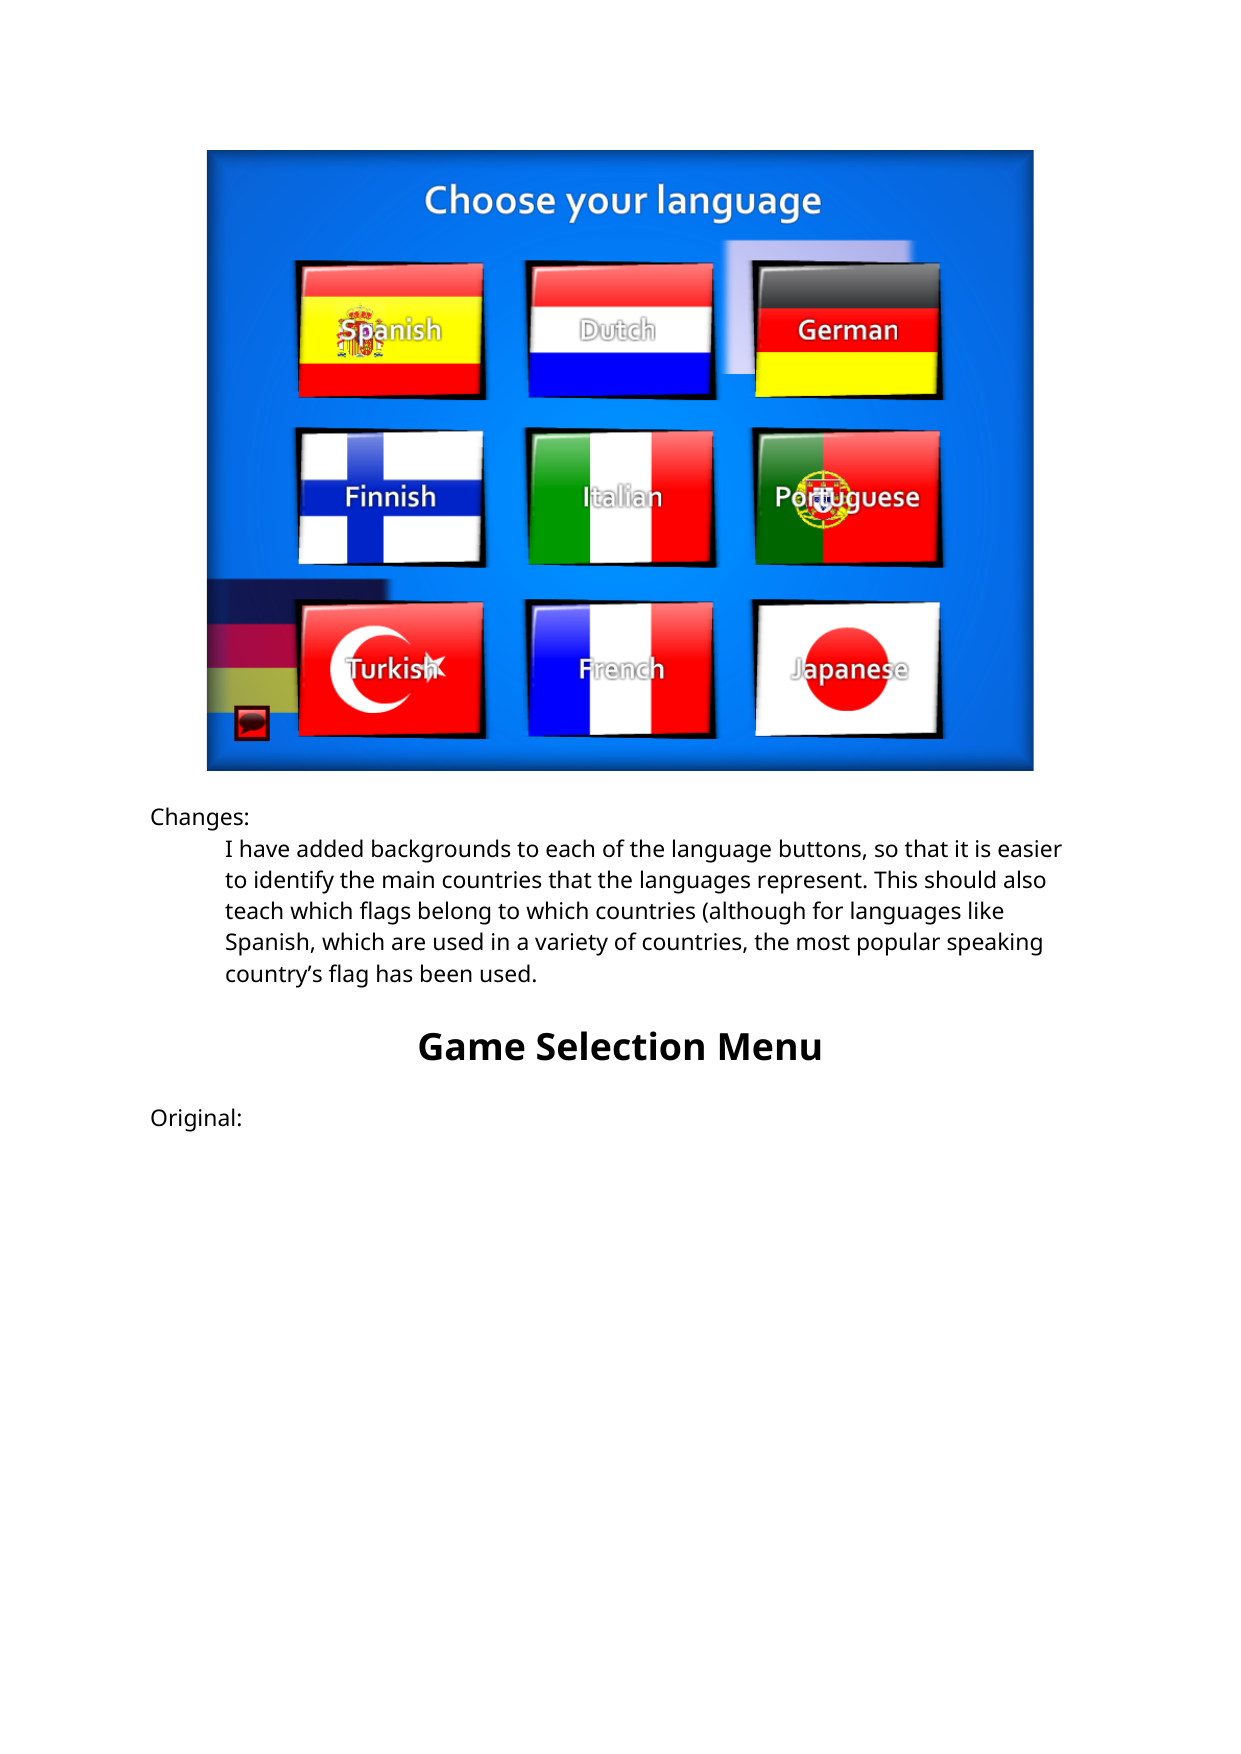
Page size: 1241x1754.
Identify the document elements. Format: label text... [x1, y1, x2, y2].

text Original: [150, 1102, 1090, 1134]
text I have added backgrounds to each of the language buttons, so that it is easier to identify the main countries that the languages represent. This should also teach which flags belong to which countries (although for languages like Spanish, which are used in a variety of countries, the most popular speaking country’s flag has been used. [225, 833, 1090, 989]
text Game Selection Menu [150, 1020, 1090, 1071]
text Changes: [150, 801, 1090, 833]
picture [206, 150, 1034, 771]
